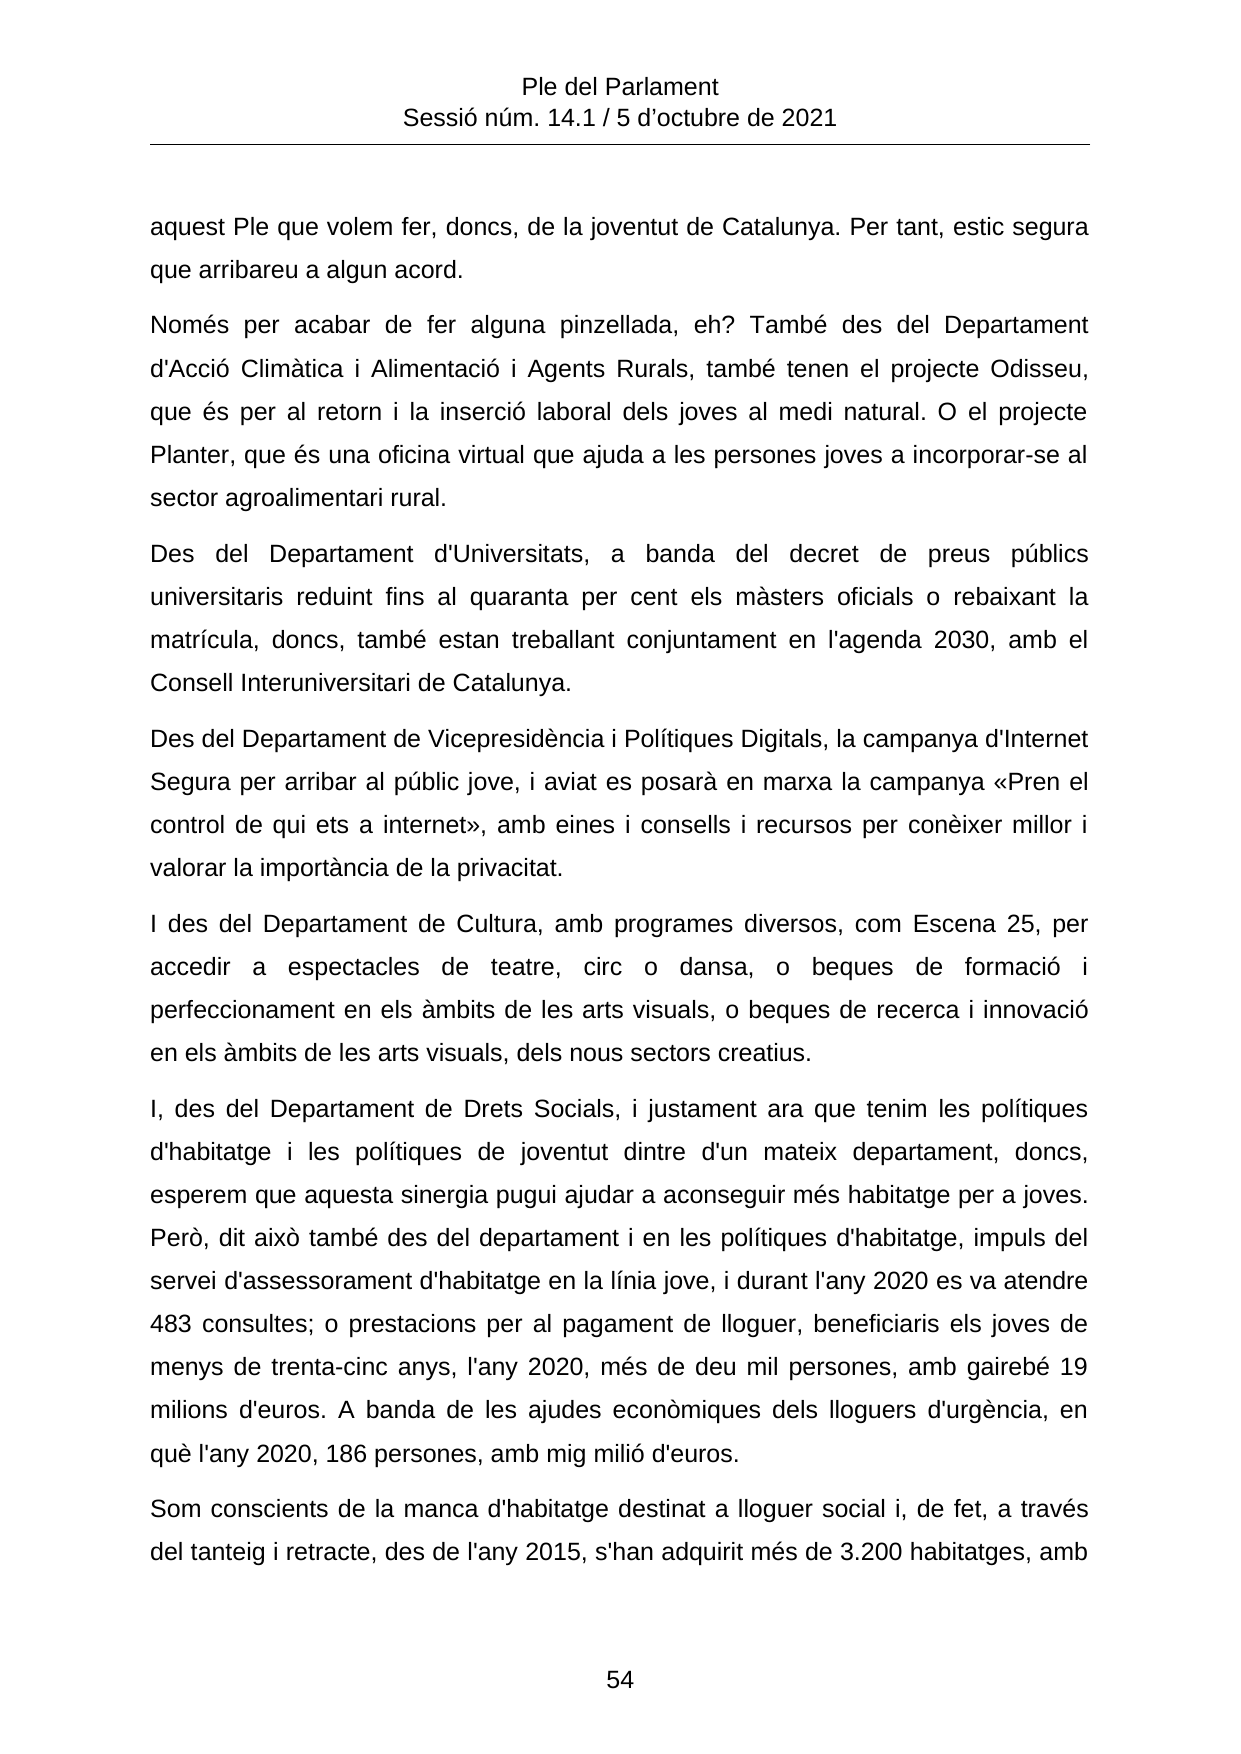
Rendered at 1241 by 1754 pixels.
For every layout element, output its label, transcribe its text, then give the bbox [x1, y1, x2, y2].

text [150, 1494, 1090, 1566]
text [150, 212, 1090, 284]
text Des del Departament d'Universitats, a banda del decret de preus públics universitaris reduint fins al quaranta per cent els màsters oficials o rebaixant la matrícula, doncs, també estan treballant conjuntament en l'agenda 2030, amb el Consell Interuniversitari de Catalunya. [150, 539, 1090, 697]
text Només per acabar de fer alguna pinzellada, eh? També des del Departament d'Acció Climàtica i Alimentació i Agents Rurals, també tenen el projecte Odisseu, que és per al retorn i la inserció laboral dels joves al medi natural. O el projecte Planter, que és una oficina virtual que ajuda a les persones joves a incorporar-se al sector agroalimentari rural. [150, 311, 1090, 512]
text I, des del Departament de Drets Socials, i justament ara que tenim les polítiques d'habitatge i les polítiques de joventut dintre d'un mateix departament, doncs, esperem que aquesta sinergia pugui ajudar a aconseguir més habitatge per a joves. Però, dit això també des del departament i en les polítiques d'habitatge, impuls del servei d'assessorament d'habitatge en la línia jove, i durant l'any 2020 es va atendre 483 consultes; o prestacions per al pagament de lloguer, beneficiaris els joves de menys de trenta-cinc anys, l'any 2020, més de deu mil persones, amb gairebé 19 milions d'euros. A banda de les ajudes econòmiques dels lloguers d'urgència, en què l'any 2020, 186 persones, amb mig milió d'euros. [150, 1094, 1090, 1467]
text Des del Departament de Vicepresidència i Polítiques Digitals, la campanya d'Internet Segura per arribar al públic jove, i aviat es posarà en marxa la campanya «Pren el control de qui ets a internet», amb eines i consells i recursos per conèixer millor i valorar la importància de la privacitat. [150, 724, 1090, 882]
text I des del Departament de Cultura, amb programes diversos, com Escena 25, per accedir a espectacles de teatre, circ o dansa, o beques de formació i perfeccionament en els àmbits de les arts visuals, o beques de recerca i innovació en els àmbits de les arts visuals, dels nous sectors creatius. [150, 909, 1090, 1067]
